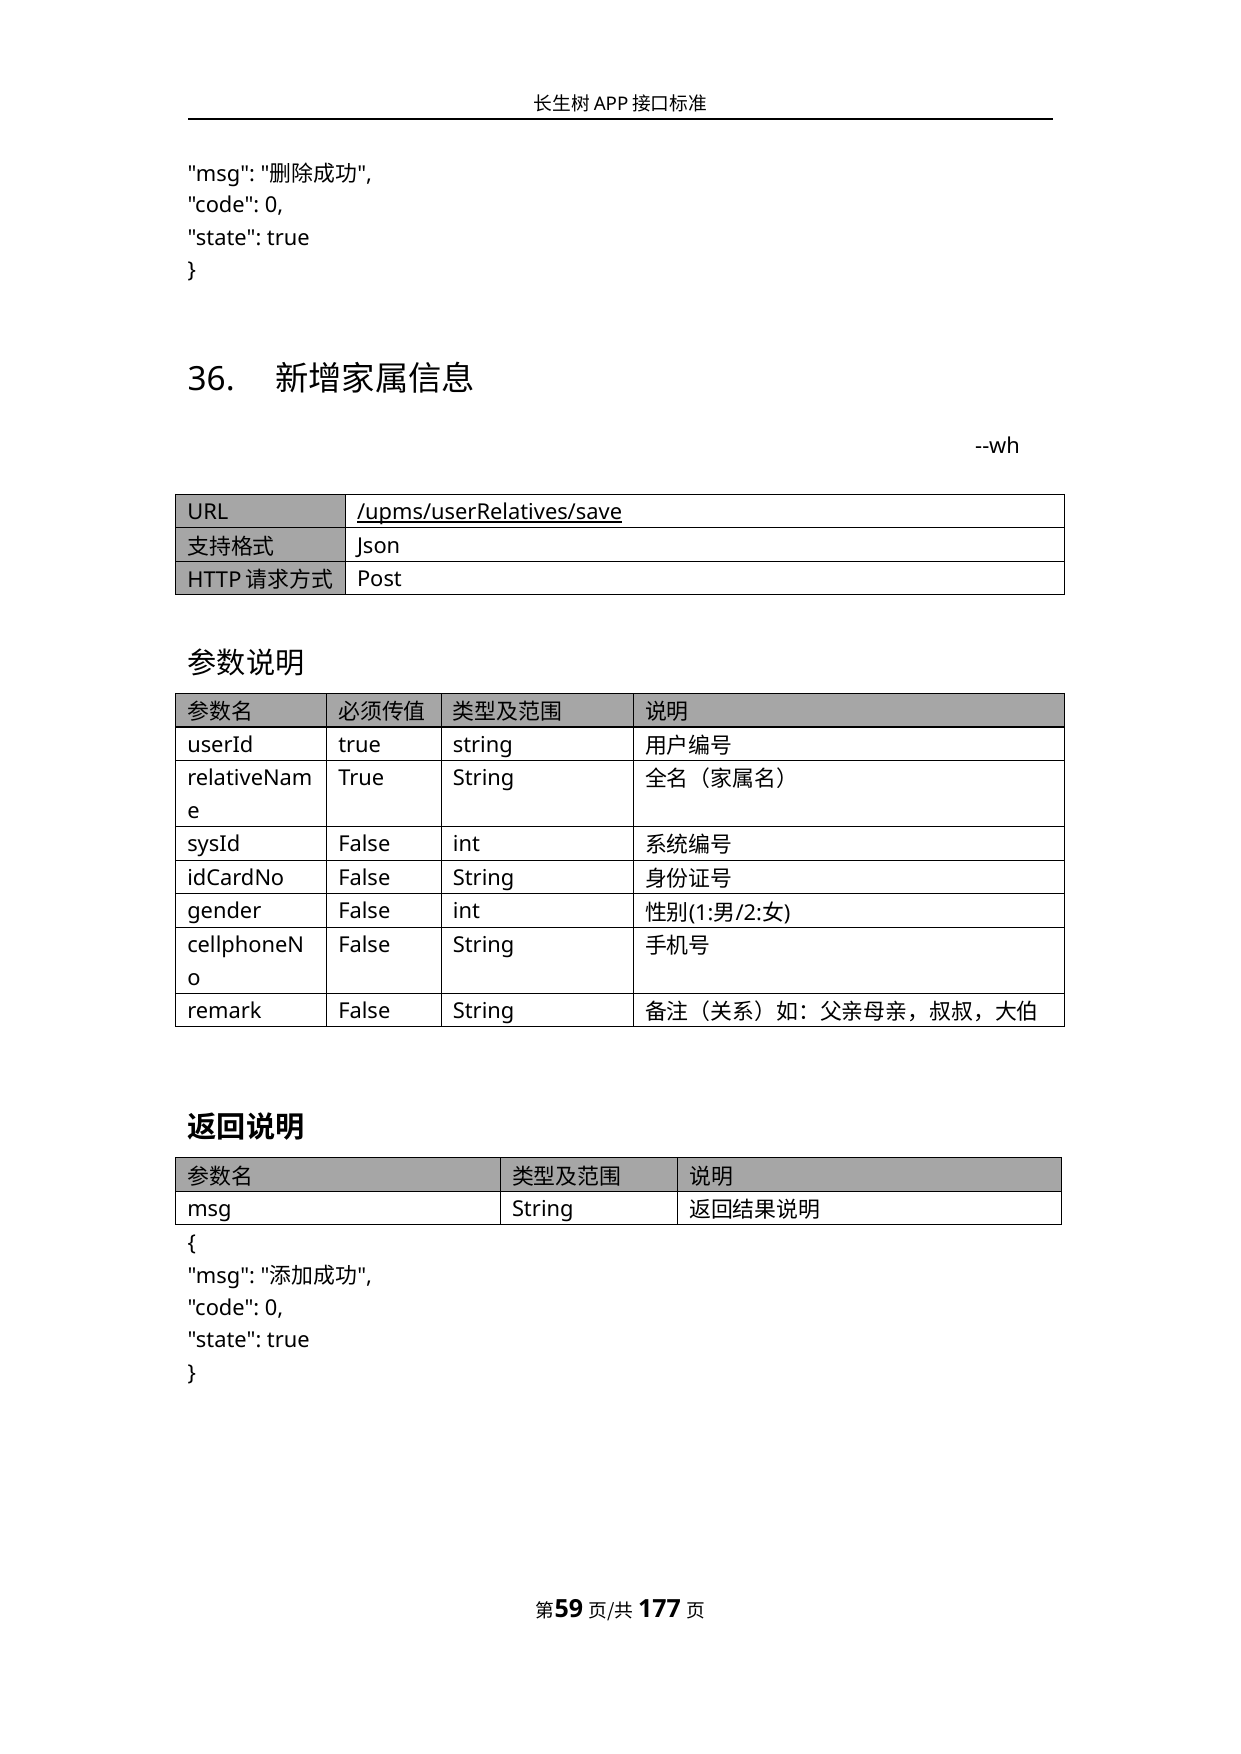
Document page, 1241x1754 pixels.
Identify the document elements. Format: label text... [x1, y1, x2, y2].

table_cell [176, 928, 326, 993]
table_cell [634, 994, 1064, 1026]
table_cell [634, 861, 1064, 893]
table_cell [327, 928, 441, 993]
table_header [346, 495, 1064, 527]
text } [187, 253, 1053, 286]
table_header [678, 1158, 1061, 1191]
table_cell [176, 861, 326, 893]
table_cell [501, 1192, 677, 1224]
text "code": 0, [187, 1290, 1053, 1323]
text "code": 0, [187, 188, 1053, 221]
text 返回说明 [187, 1092, 1053, 1157]
text "msg": "添加成功", [187, 1258, 1053, 1290]
text { [187, 1225, 1053, 1258]
text } [187, 1355, 1053, 1388]
text 参数说明 [187, 628, 1053, 693]
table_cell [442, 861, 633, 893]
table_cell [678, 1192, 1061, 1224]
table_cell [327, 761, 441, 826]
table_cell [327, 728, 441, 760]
text --wh [931, 429, 1053, 461]
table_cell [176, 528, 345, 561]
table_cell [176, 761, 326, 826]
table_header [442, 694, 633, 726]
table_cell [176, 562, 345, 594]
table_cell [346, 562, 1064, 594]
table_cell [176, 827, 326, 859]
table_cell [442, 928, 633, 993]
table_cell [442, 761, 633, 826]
text "state": true [187, 221, 1053, 253]
text "msg": "删除成功", [187, 156, 1053, 188]
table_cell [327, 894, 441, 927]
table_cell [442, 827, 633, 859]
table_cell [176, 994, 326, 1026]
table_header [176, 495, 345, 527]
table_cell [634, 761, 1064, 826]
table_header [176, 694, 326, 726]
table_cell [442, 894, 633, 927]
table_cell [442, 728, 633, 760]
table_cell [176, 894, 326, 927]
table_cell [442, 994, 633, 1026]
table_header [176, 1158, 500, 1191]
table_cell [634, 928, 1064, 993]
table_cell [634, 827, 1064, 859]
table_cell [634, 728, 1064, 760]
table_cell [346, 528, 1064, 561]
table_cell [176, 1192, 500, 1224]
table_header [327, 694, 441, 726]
subtitle 新增家属信息 [187, 343, 1053, 408]
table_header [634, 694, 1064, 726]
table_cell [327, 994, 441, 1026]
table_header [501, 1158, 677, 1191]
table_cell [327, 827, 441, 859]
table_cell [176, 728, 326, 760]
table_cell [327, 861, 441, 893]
text "state": true [187, 1323, 1053, 1355]
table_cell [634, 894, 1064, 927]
